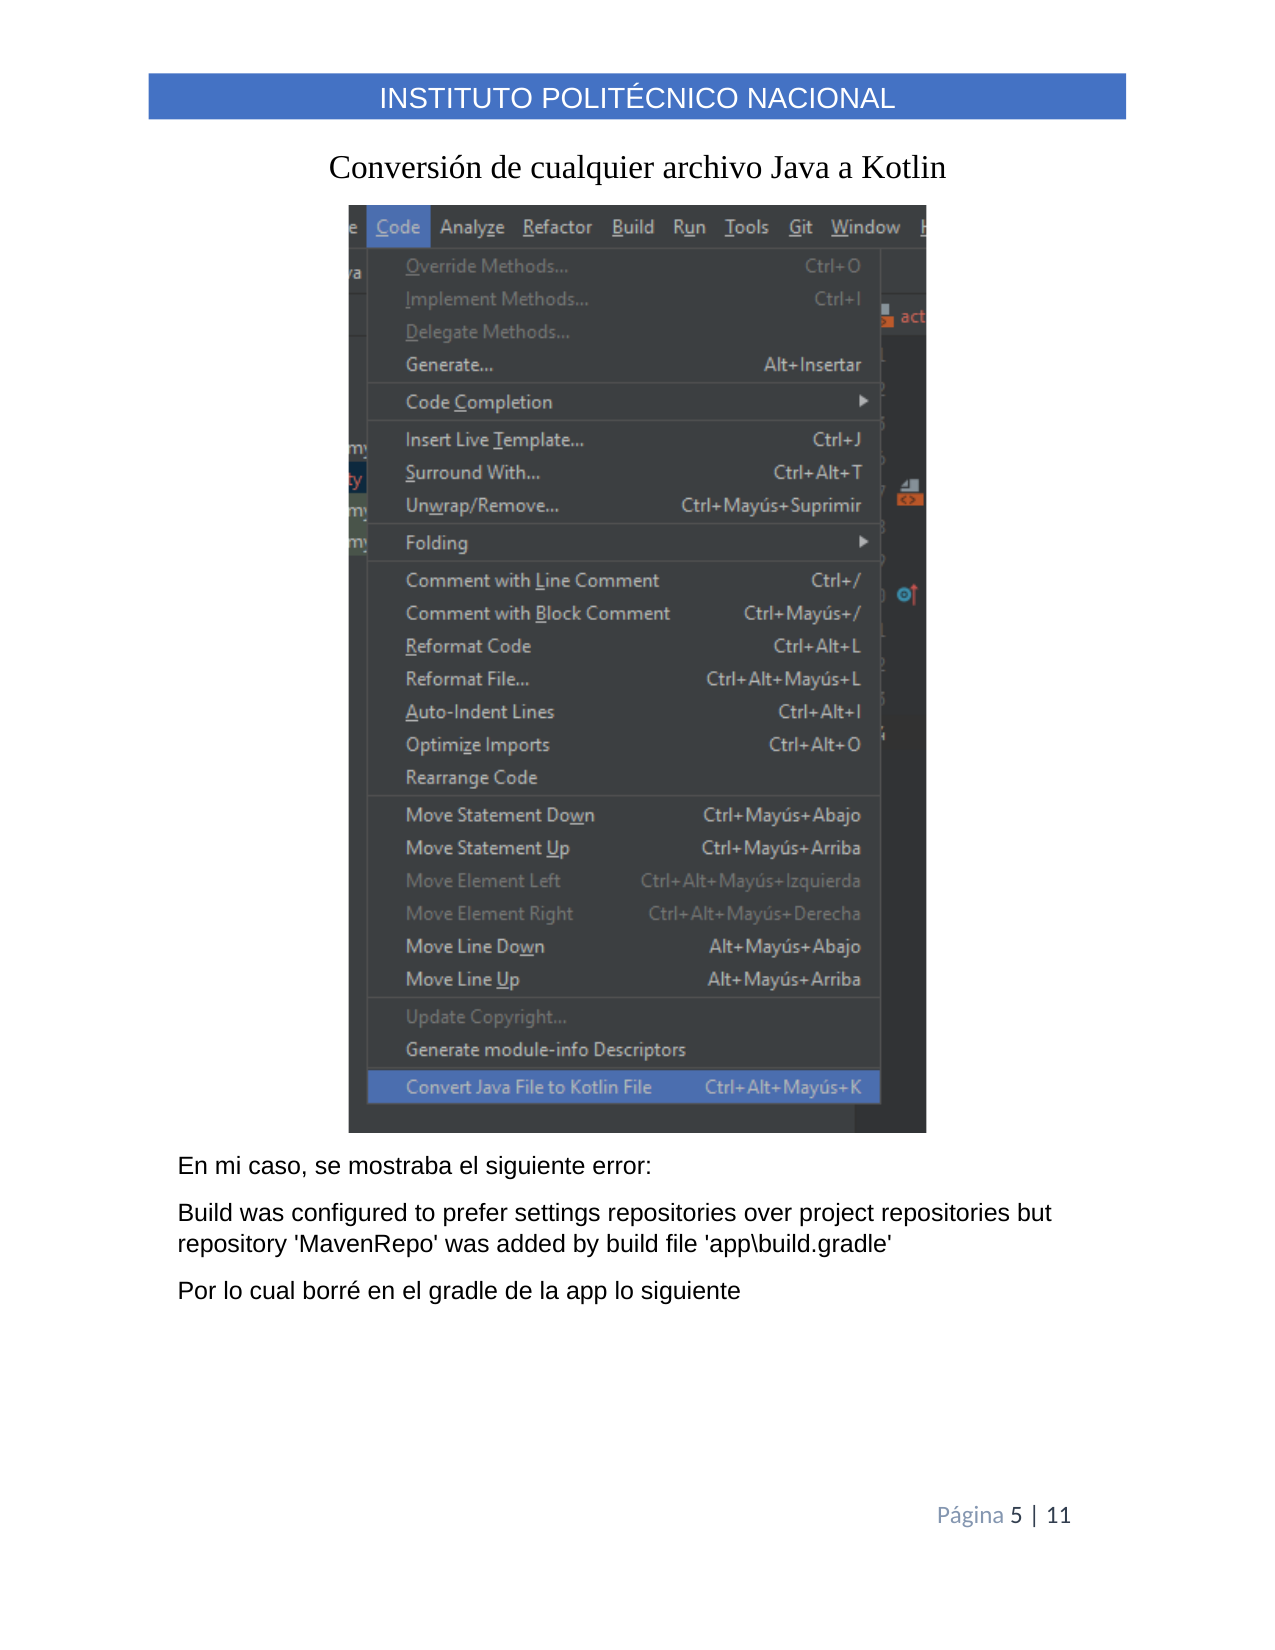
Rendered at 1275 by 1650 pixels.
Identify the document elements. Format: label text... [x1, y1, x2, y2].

text Por lo cual borré en el gradle de la app lo siguiente [177, 1276, 1098, 1305]
text Build was configured to prefer settings repositories over project repositories but repository 'MavenRepo' was added by build file 'app\build.gradle' [177, 1198, 1098, 1258]
picture [348, 205, 927, 1133]
text Conversión de cualquier archivo Java a Kotlin [177, 148, 1098, 186]
text En mi caso, se mostraba el siguiente error: [177, 1151, 1098, 1180]
